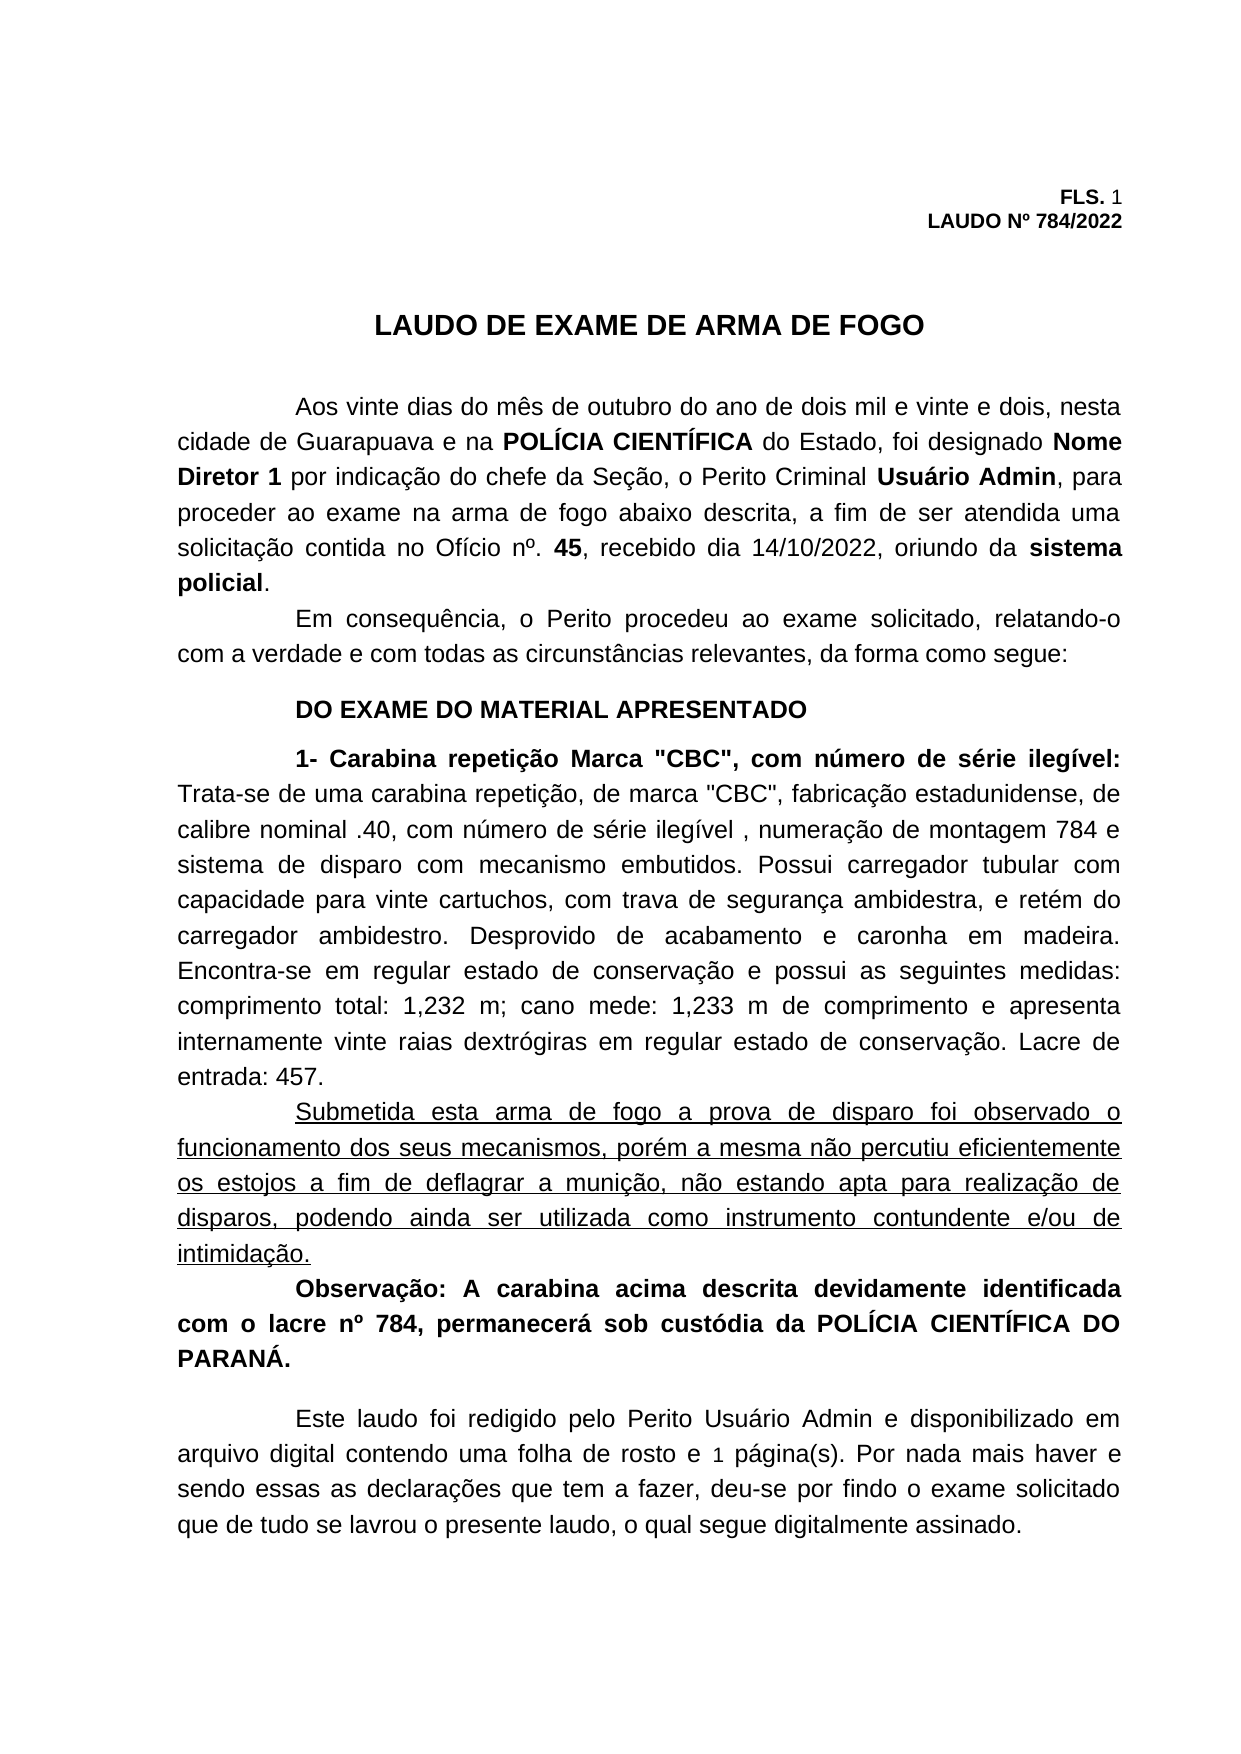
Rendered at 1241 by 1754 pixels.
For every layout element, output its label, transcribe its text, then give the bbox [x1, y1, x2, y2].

text DO EXAME DO MATERIAL APRESENTADO [177, 695, 1122, 723]
text Submetida esta arma de fogo a prova de disparo foi observado o funcionamento dos seus mecanismos, porém a mesma não percutiu eficientemente os estojos a fim de deflagrar a munição, não estando apta para realização de disparos, podendo ainda ser utilizada como instrumento contundente e/ou de intimidação. [177, 1229, 1122, 1267]
text Este laudo foi redigido pelo Perito Usuário Admin e disponibilizado em arquivo digital contendo uma folha de rosto e 1 página(s). Por nada mais haver e sendo essas as declarações que tem a fazer, deu-se por findo o exame solicitado que de tudo se lavrou o presente laudo, o qual segue digitalmente assinado. [177, 1404, 1122, 1538]
text 1- Carabina repetição Marca "CBC", com número de série ilegível: Trata-se de uma carabina repetição, de marca "CBC", fabricação estadunidense, de calibre nominal .40, com número de série ilegível , numeração de montagem 784 e sistema de disparo com mecanismo embutidos. Possui carregador tubular com capacidade para vinte cartuchos, com trava de segurança ambidestra, e retém do carregador ambidestro. Desprovido de acabamento e caronha em madeira. Encontra-se em regular estado de conservação e possui as seguintes medidas: comprimento total: 1,232 m; cano mede: 1,233 m de comprimento e apresenta internamente vinte raias dextrógiras em regular estado de conservação. Lacre de entrada: 457. [177, 744, 1122, 1091]
text Submetida esta arma de fogo a prova de disparo foi observado o funcionamento dos seus mecanismos, porém a mesma não percutiu eficientemente os estojos a fim de deflagrar a munição, não estando apta para realização de disparos, podendo ainda ser utilizada como instrumento contundente e/ou de intimidação. [177, 1159, 1122, 1228]
text LAUDO DE EXAME DE ARMA DE FOGO [177, 308, 1122, 342]
text Submetida esta arma de fogo a prova de disparo foi observado o funcionamento dos seus mecanismos, porém a mesma não percutiu eficientemente os estojos a fim de deflagrar a munição, não estando apta para realização de disparos, podendo ainda ser utilizada como instrumento contundente e/ou de intimidação. [177, 1097, 1122, 1158]
text Observação: A carabina acima descrita devidamente identificada com o lacre nº 784, permanecerá sob custódia da POLÍCIA CIENTÍFICA DO PARANÁ. [177, 1274, 1122, 1373]
text Em consequência, o Perito procedeu ao exame solicitado, relatando-o com a verdade e com todas as circunstâncias relevantes, da forma como segue: [177, 603, 1122, 668]
text Aos vinte dias do mês de outubro do ano de dois mil e vinte e dois, nesta cidade de Guarapuava e na POLÍCIA CIENTÍFICA do Estado, foi designado Nome Diretor 1 por indicação do chefe da Seção, o Perito Criminal Usuário Admin, para proceder ao exame na arma de fogo abaixo descrita, a fim de ser atendida uma solicitação contida no Ofício nº. 45, recebido dia 14/10/2022, oriundo da sistema policial. [177, 392, 1122, 597]
